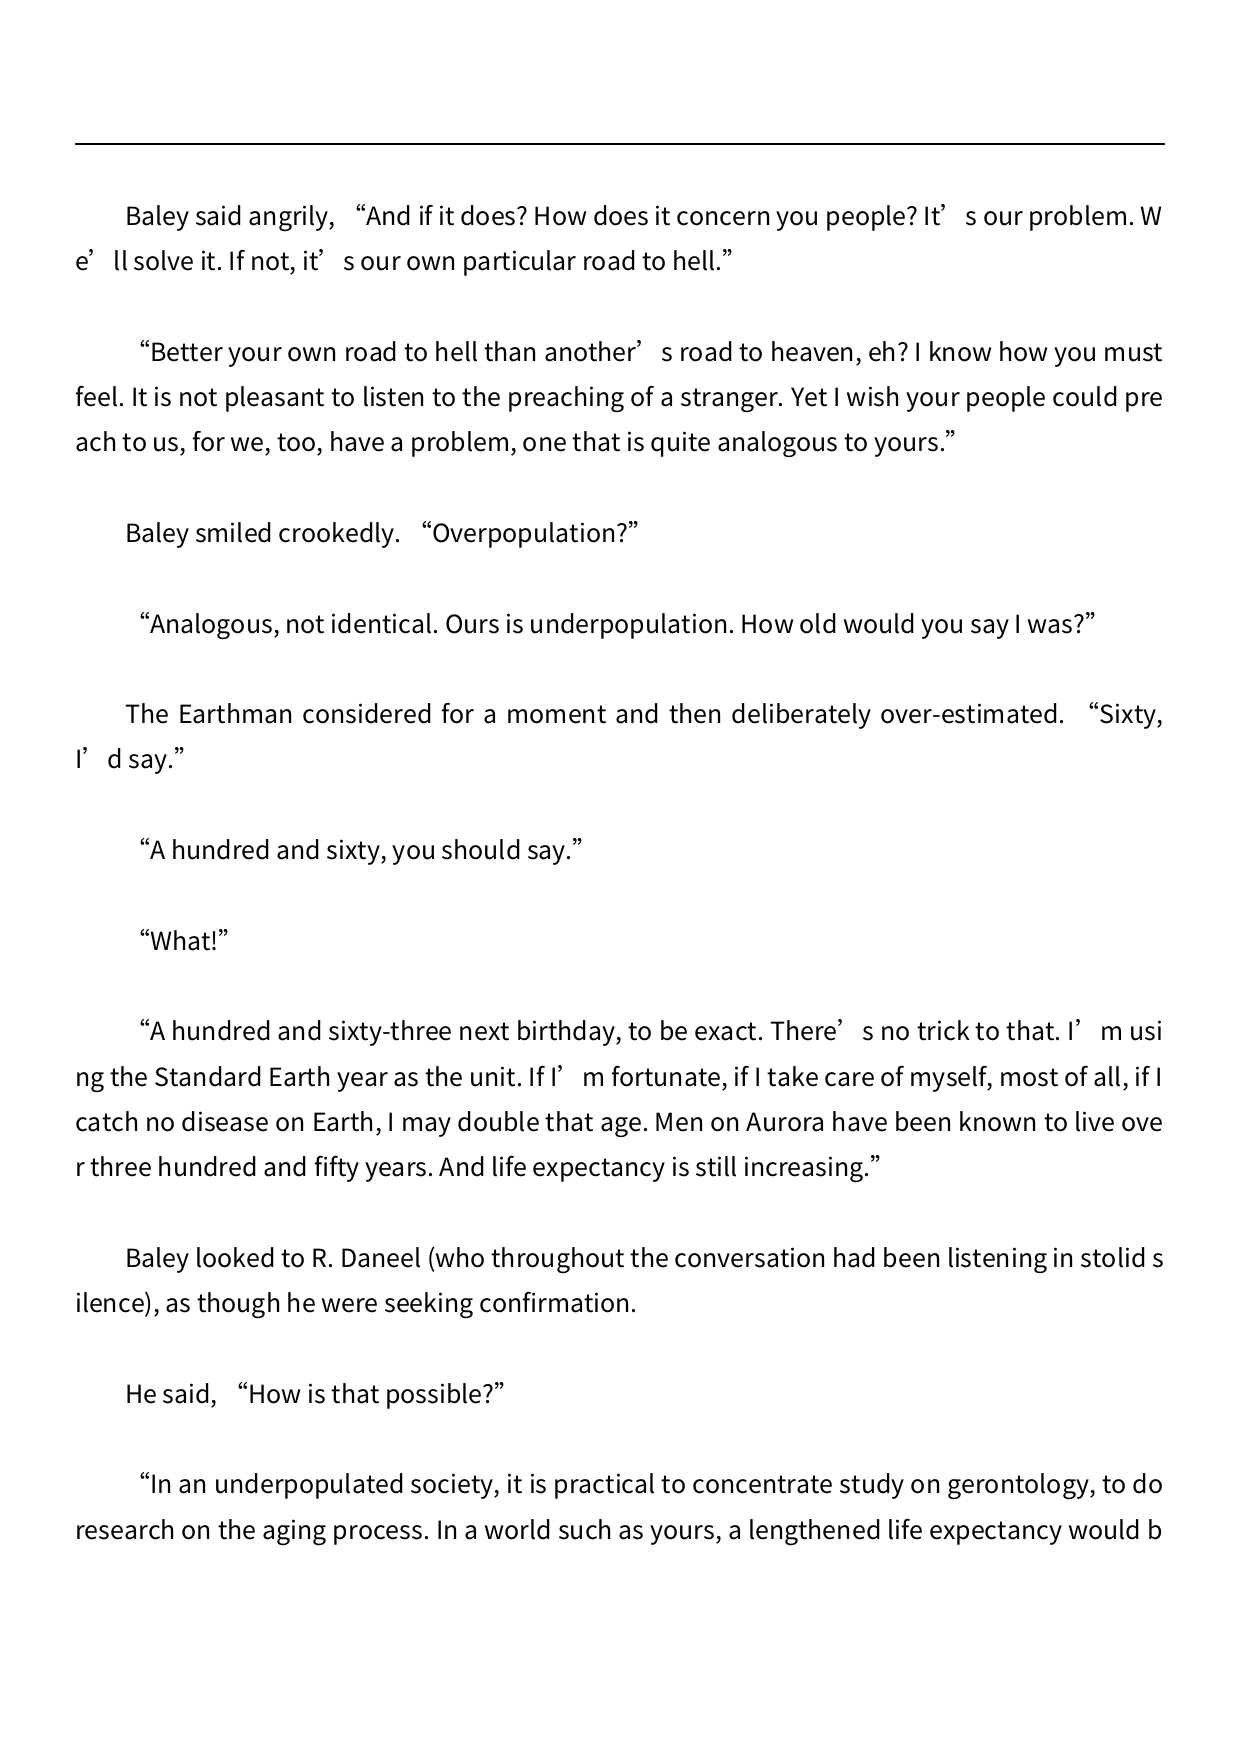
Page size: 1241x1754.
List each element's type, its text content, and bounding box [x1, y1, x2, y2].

text Baley looked to R. Daneel (who throughout the conversation had been listening in stolid silence), as though he were seeking confirmation. [75, 1234, 1165, 1324]
text The Earthman considered for a moment and then deliberately over-estimated. “Sixty, I’d say.” [75, 690, 1165, 781]
text “What!” [75, 917, 1165, 962]
text “A hundred and sixty-three next birthday, to be exact. There’s no trick to that. I’m using the Standard Earth year as the unit. If I’m fortunate, if I take care of myself, most of all, if I catch no disease on Earth, I may double that age. Men on Aurora have been known to live over three hundred and fifty years. And life expectancy is still increasing.” [75, 1007, 1165, 1189]
text “Analogous, not identical. Ours is underpopulation. How old would you say I was?” [75, 599, 1165, 645]
text “A hundred and sixty, you should say.” [75, 826, 1165, 871]
text “Better your own road to hell than another’s road to heaven, eh? I know how you must feel. It is not pleasant to listen to the preaching of a stranger. Yet I wish your people could preach to us, for we, too, have a problem, one that is quite analogous to yours.” [75, 328, 1165, 464]
text Baley smiled crookedly. “Overpopulation?” [75, 509, 1165, 554]
text He said, “How is that possible?” [75, 1370, 1165, 1415]
text Baley said angrily, “And if it does? How does it concern you people? It’s our problem. We’ll solve it. If not, it’s our own particular road to hell.” [75, 192, 1165, 282]
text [75, 1461, 1165, 1551]
